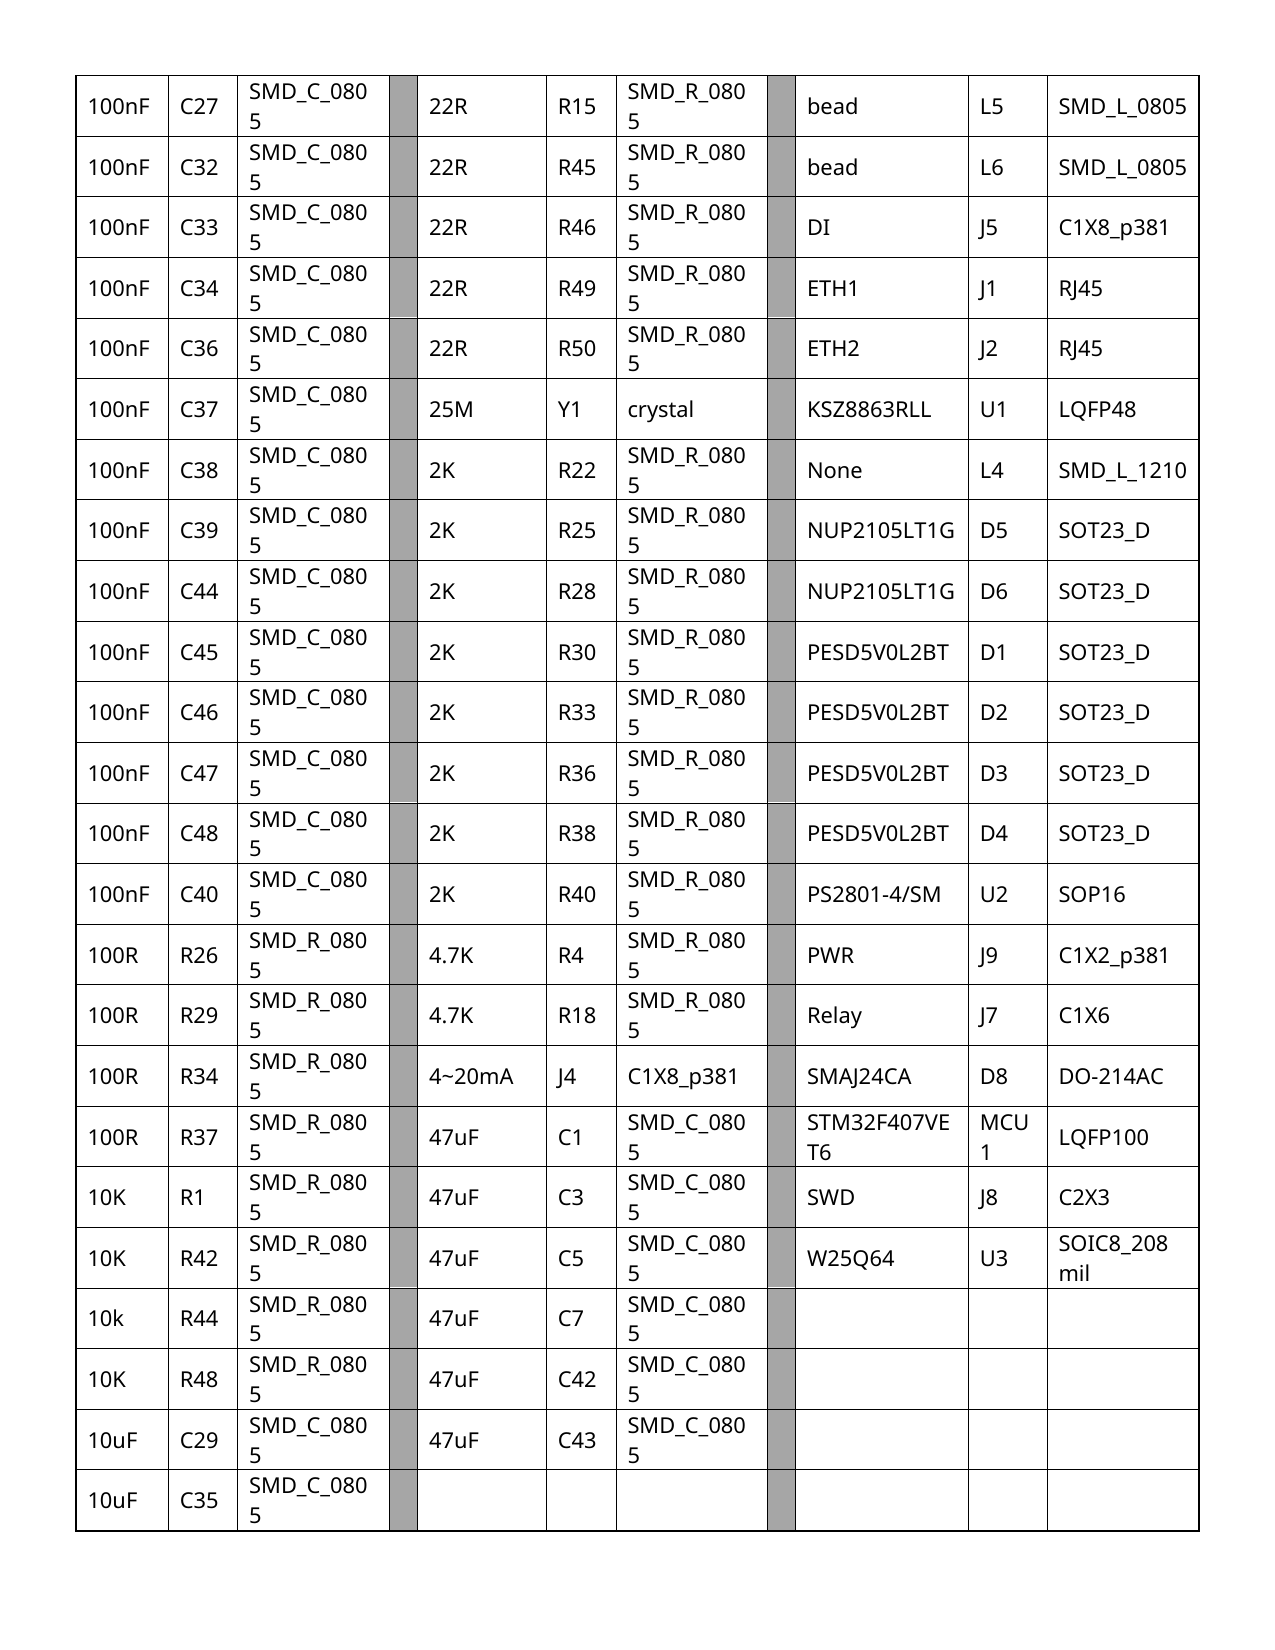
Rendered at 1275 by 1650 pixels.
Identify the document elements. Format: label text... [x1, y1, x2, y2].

table_cell SMD_C_0805 [238, 743, 389, 802]
table_cell SMD_R_0805 [238, 1228, 389, 1287]
table_cell [768, 319, 795, 378]
table_cell SMD_R_0805 [617, 804, 767, 863]
table_cell 4.7K [418, 985, 546, 1045]
table_cell LQFP48 [1048, 379, 1198, 439]
table_cell LQFP100 [1048, 1107, 1198, 1166]
table_cell [390, 258, 417, 317]
table_cell J8 [969, 1167, 1047, 1227]
table_cell SMD_C_0805 [238, 1470, 389, 1530]
table_cell 100nF [77, 500, 168, 560]
table_cell [768, 1349, 795, 1409]
table_cell PWR [796, 925, 968, 984]
table_cell 100nF [77, 743, 168, 802]
table_cell C36 [169, 319, 237, 378]
table_cell [1048, 1289, 1198, 1348]
table_cell D1 [969, 622, 1047, 681]
table_cell SMD_C_0805 [617, 1410, 767, 1469]
table_cell [390, 440, 417, 499]
table_cell [1048, 1349, 1198, 1409]
table_cell R42 [169, 1228, 237, 1287]
table_cell [390, 743, 417, 802]
table_cell [390, 925, 417, 984]
table_cell D6 [969, 561, 1047, 621]
table_cell bead [796, 137, 968, 196]
table_cell SMD_R_0805 [617, 197, 767, 257]
table_cell SMD_R_0805 [617, 258, 767, 317]
table_cell [768, 1167, 795, 1227]
table_cell SOP16 [1048, 864, 1198, 924]
table_cell SMD_C_0805 [238, 682, 389, 742]
table_cell STM32F407VET6 [796, 1107, 968, 1166]
table_cell SMD_C_0805 [238, 804, 389, 863]
table_cell U1 [969, 379, 1047, 439]
table_cell SMD_C_0805 [238, 622, 389, 681]
table_cell 22R [418, 319, 546, 378]
table_cell C45 [169, 622, 237, 681]
table_cell SMD_R_0805 [617, 682, 767, 742]
table_cell [768, 76, 795, 136]
table_cell Y1 [547, 379, 616, 439]
table_cell R4 [547, 925, 616, 984]
table_cell 4.7K [418, 925, 546, 984]
table_cell C1X8_p381 [617, 1046, 767, 1106]
table_cell SOT23_D [1048, 804, 1198, 863]
table_cell 10K [77, 1349, 168, 1409]
table_cell bead [796, 76, 968, 136]
table_cell R30 [547, 622, 616, 681]
table_cell R15 [547, 76, 616, 136]
table_cell NUP2105LT1G [796, 561, 968, 621]
table_cell [768, 1470, 795, 1530]
table_cell D4 [969, 804, 1047, 863]
table_cell J4 [547, 1046, 616, 1106]
table_cell SMAJ24CA [796, 1046, 968, 1106]
table_cell [390, 561, 417, 621]
table_cell 47uF [418, 1410, 546, 1469]
table_cell C44 [169, 561, 237, 621]
table_cell [796, 1410, 968, 1469]
table_cell [1048, 1470, 1198, 1530]
table_cell SMD_R_0805 [238, 1107, 389, 1166]
table_cell 47uF [418, 1289, 546, 1348]
table_cell 10k [77, 1289, 168, 1348]
table_cell 100nF [77, 379, 168, 439]
table_cell C7 [547, 1289, 616, 1348]
table_cell 10uF [77, 1410, 168, 1469]
table_cell 2K [418, 500, 546, 560]
table_cell C40 [169, 864, 237, 924]
table_cell [390, 1349, 417, 1409]
table_cell [969, 1470, 1047, 1530]
table_cell [768, 804, 795, 863]
table_cell C27 [169, 76, 237, 136]
table_cell 22R [418, 197, 546, 257]
table_cell crystal [617, 379, 767, 439]
table_cell 2K [418, 864, 546, 924]
table_cell DI [796, 197, 968, 257]
table_cell C39 [169, 500, 237, 560]
table_cell SMD_C_0805 [238, 561, 389, 621]
table_cell SOT23_D [1048, 743, 1198, 802]
table_cell 100nF [77, 76, 168, 136]
table_cell SMD_L_0805 [1048, 137, 1198, 196]
table_cell 22R [418, 76, 546, 136]
table_cell [547, 1470, 616, 1530]
table_cell [768, 197, 795, 257]
table_cell 10K [77, 1167, 168, 1227]
table_cell 2K [418, 622, 546, 681]
table_cell R1 [169, 1167, 237, 1227]
table_cell [768, 1289, 795, 1348]
table_cell C43 [547, 1410, 616, 1469]
table_cell [768, 864, 795, 924]
table_cell [390, 1289, 417, 1348]
table_cell SMD_C_0805 [238, 258, 389, 317]
table_cell [796, 1289, 968, 1348]
table_cell 2K [418, 561, 546, 621]
table_cell [390, 1167, 417, 1227]
table_cell [390, 379, 417, 439]
table_cell C47 [169, 743, 237, 802]
table_cell C38 [169, 440, 237, 499]
table_cell R46 [547, 197, 616, 257]
table_cell [390, 1410, 417, 1469]
table_cell PESD5V0L2BT [796, 743, 968, 802]
table_cell [768, 500, 795, 560]
table_cell [390, 622, 417, 681]
table_cell SMD_R_0805 [238, 985, 389, 1045]
table_cell [768, 137, 795, 196]
table_cell [390, 500, 417, 560]
table_cell SOT23_D [1048, 561, 1198, 621]
table_cell R49 [547, 258, 616, 317]
table_cell C2X3 [1048, 1167, 1198, 1227]
table_cell [768, 622, 795, 681]
table_cell W25Q64 [796, 1228, 968, 1287]
table_cell [768, 440, 795, 499]
table_cell R40 [547, 864, 616, 924]
table_cell 47uF [418, 1349, 546, 1409]
table_cell R28 [547, 561, 616, 621]
table_cell 4~20mA [418, 1046, 546, 1106]
table_cell SMD_C_0805 [238, 137, 389, 196]
table_cell [796, 1349, 968, 1409]
table_cell SMD_R_0805 [617, 76, 767, 136]
table_cell C1X2_p381 [1048, 925, 1198, 984]
table_cell C3 [547, 1167, 616, 1227]
table_cell [768, 1046, 795, 1106]
table_cell 22R [418, 137, 546, 196]
table_cell C1X8_p381 [1048, 197, 1198, 257]
table_cell SOT23_D [1048, 622, 1198, 681]
table_cell 100nF [77, 137, 168, 196]
table_cell SMD_R_0805 [617, 440, 767, 499]
table_cell J7 [969, 985, 1047, 1045]
table_cell SMD_C_0805 [238, 500, 389, 560]
table_cell RJ45 [1048, 319, 1198, 378]
table_cell [768, 1228, 795, 1287]
table_cell [768, 1107, 795, 1166]
table_cell MCU1 [969, 1107, 1047, 1166]
table_cell [390, 864, 417, 924]
table_cell SMD_R_0805 [617, 319, 767, 378]
table_cell R29 [169, 985, 237, 1045]
table_cell SMD_R_0805 [617, 743, 767, 802]
table_cell SMD_R_0805 [617, 561, 767, 621]
table_cell U2 [969, 864, 1047, 924]
table_cell SMD_R_0805 [238, 1167, 389, 1227]
table_cell SMD_R_0805 [617, 622, 767, 681]
table_cell C32 [169, 137, 237, 196]
table_cell SMD_R_0805 [617, 137, 767, 196]
table_cell R33 [547, 682, 616, 742]
table_cell [1048, 1410, 1198, 1469]
table_cell SOT23_D [1048, 682, 1198, 742]
table_cell [768, 561, 795, 621]
table_cell 2K [418, 440, 546, 499]
table_cell [768, 379, 795, 439]
table_cell R34 [169, 1046, 237, 1106]
table_cell 100nF [77, 197, 168, 257]
table_cell 100nF [77, 864, 168, 924]
table_cell SMD_C_0805 [617, 1349, 767, 1409]
table_cell [390, 985, 417, 1045]
table_cell [768, 1410, 795, 1469]
table_cell R38 [547, 804, 616, 863]
table_cell 100nF [77, 682, 168, 742]
table_cell DO-214AC [1048, 1046, 1198, 1106]
table_cell 100R [77, 985, 168, 1045]
table_cell [768, 682, 795, 742]
table_cell SMD_L_1210 [1048, 440, 1198, 499]
table_cell C48 [169, 804, 237, 863]
table_cell SMD_C_0805 [617, 1228, 767, 1287]
table_cell C35 [169, 1470, 237, 1530]
table_cell Relay [796, 985, 968, 1045]
table_cell SMD_C_0805 [617, 1289, 767, 1348]
table_cell SMD_R_0805 [238, 1046, 389, 1106]
table_cell SMD_R_0805 [617, 985, 767, 1045]
table_cell [418, 1470, 546, 1530]
table_cell [969, 1289, 1047, 1348]
table_cell SMD_R_0805 [617, 864, 767, 924]
table_cell None [796, 440, 968, 499]
table_cell 100nF [77, 561, 168, 621]
table_cell NUP2105LT1G [796, 500, 968, 560]
table_cell D3 [969, 743, 1047, 802]
table_cell L4 [969, 440, 1047, 499]
table_cell C33 [169, 197, 237, 257]
table_cell C29 [169, 1410, 237, 1469]
table_cell R22 [547, 440, 616, 499]
table_cell D5 [969, 500, 1047, 560]
table_cell SMD_L_0805 [1048, 76, 1198, 136]
table_cell J9 [969, 925, 1047, 984]
table_cell J5 [969, 197, 1047, 257]
table_cell SMD_R_0805 [238, 1349, 389, 1409]
table_cell ETH1 [796, 258, 968, 317]
table_cell SWD [796, 1167, 968, 1227]
table_cell [969, 1410, 1047, 1469]
table_cell [390, 1228, 417, 1287]
table_cell 2K [418, 743, 546, 802]
table_cell 100nF [77, 804, 168, 863]
table_cell SMD_R_0805 [617, 500, 767, 560]
table_cell [969, 1349, 1047, 1409]
table_cell C37 [169, 379, 237, 439]
table_cell 100nF [77, 440, 168, 499]
table_cell 10uF [77, 1470, 168, 1530]
table_cell [768, 258, 795, 317]
table_cell 2K [418, 804, 546, 863]
table_cell SMD_C_0805 [238, 319, 389, 378]
table_cell 100nF [77, 258, 168, 317]
table_cell C1 [547, 1107, 616, 1166]
table_cell [390, 76, 417, 136]
table_cell SMD_C_0805 [238, 864, 389, 924]
table_cell [390, 197, 417, 257]
table_cell KSZ8863RLL [796, 379, 968, 439]
table_cell ETH2 [796, 319, 968, 378]
table_cell C34 [169, 258, 237, 317]
table_cell J1 [969, 258, 1047, 317]
table_cell 47uF [418, 1167, 546, 1227]
table_cell [390, 1470, 417, 1530]
table_cell 2K [418, 682, 546, 742]
table_cell C5 [547, 1228, 616, 1287]
table_cell R36 [547, 743, 616, 802]
table_cell 47uF [418, 1228, 546, 1287]
table_cell [390, 1046, 417, 1106]
table_cell [390, 1107, 417, 1166]
table_cell R25 [547, 500, 616, 560]
table_cell SOT23_D [1048, 500, 1198, 560]
table_cell PESD5V0L2BT [796, 682, 968, 742]
table_cell R50 [547, 319, 616, 378]
table_cell SMD_C_0805 [238, 379, 389, 439]
table_cell PESD5V0L2BT [796, 804, 968, 863]
table_cell [768, 925, 795, 984]
table_cell RJ45 [1048, 258, 1198, 317]
table_cell PS2801-4/SM [796, 864, 968, 924]
table_cell L6 [969, 137, 1047, 196]
table_cell J2 [969, 319, 1047, 378]
table_cell 100nF [77, 622, 168, 681]
table_cell L5 [969, 76, 1047, 136]
table_cell [390, 804, 417, 863]
table_cell SOIC8_208mil [1048, 1228, 1198, 1287]
table_cell 100nF [77, 319, 168, 378]
table_cell [390, 137, 417, 196]
table_cell U3 [969, 1228, 1047, 1287]
table_cell D8 [969, 1046, 1047, 1106]
table_cell SMD_C_0805 [617, 1107, 767, 1166]
table_cell SMD_R_0805 [238, 925, 389, 984]
table_cell C1X6 [1048, 985, 1198, 1045]
table_cell R45 [547, 137, 616, 196]
table_cell SMD_R_0805 [617, 925, 767, 984]
table_cell 22R [418, 258, 546, 317]
table_cell SMD_C_0805 [238, 1410, 389, 1469]
table_cell 25M [418, 379, 546, 439]
table_cell [768, 985, 795, 1045]
table_cell 100R [77, 1107, 168, 1166]
table_cell C42 [547, 1349, 616, 1409]
table_cell C46 [169, 682, 237, 742]
table_cell R48 [169, 1349, 237, 1409]
table_cell [390, 682, 417, 742]
table_cell R26 [169, 925, 237, 984]
table_cell R37 [169, 1107, 237, 1166]
table_cell D2 [969, 682, 1047, 742]
table_cell SMD_C_0805 [238, 197, 389, 257]
table_cell R18 [547, 985, 616, 1045]
table_cell [768, 743, 795, 802]
table_cell PESD5V0L2BT [796, 622, 968, 681]
table_cell SMD_C_0805 [238, 440, 389, 499]
table_cell SMD_C_0805 [238, 76, 389, 136]
table_cell SMD_C_0805 [617, 1167, 767, 1227]
table_cell SMD_R_0805 [238, 1289, 389, 1348]
table_cell R44 [169, 1289, 237, 1348]
table_cell 47uF [418, 1107, 546, 1166]
table_cell 100R [77, 1046, 168, 1106]
table_cell 100R [77, 925, 168, 984]
table_cell [390, 319, 417, 378]
table_cell 10K [77, 1228, 168, 1287]
table_cell [617, 1470, 767, 1530]
table_cell [796, 1470, 968, 1530]
